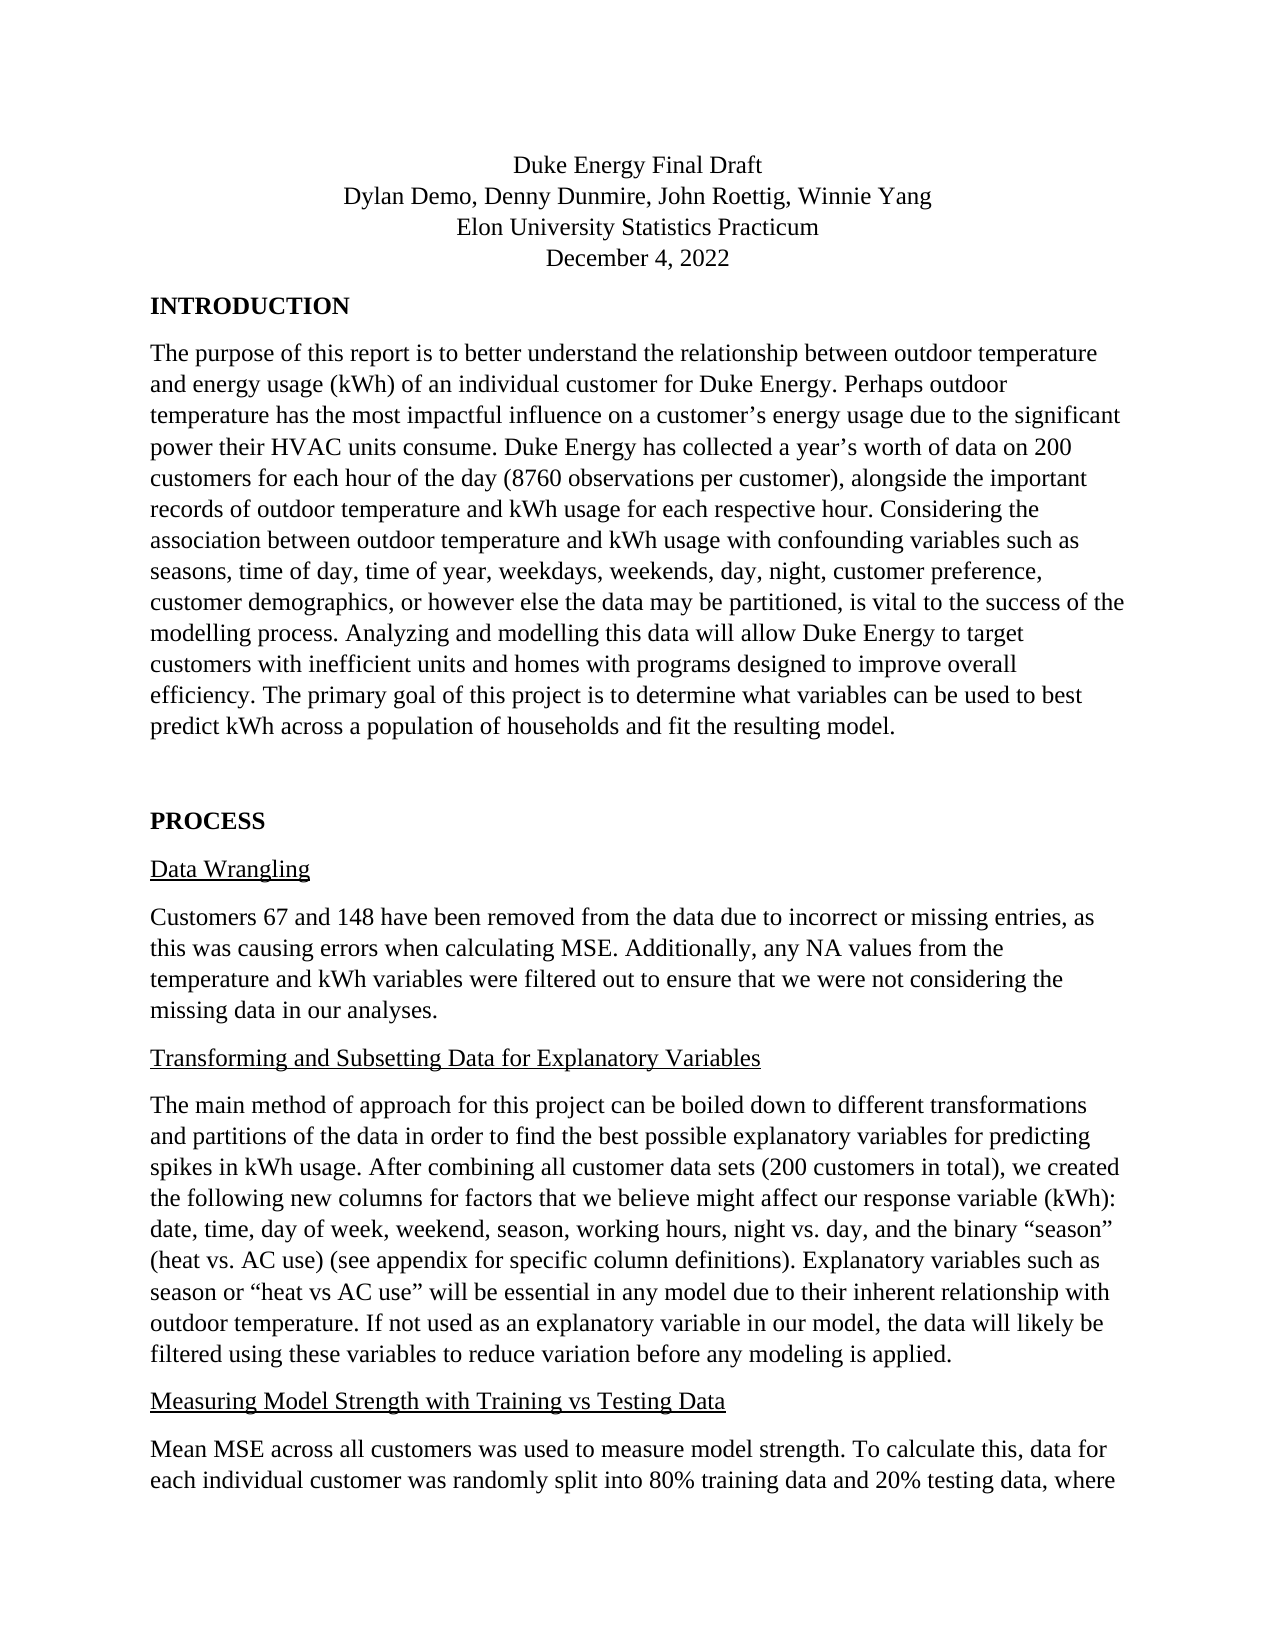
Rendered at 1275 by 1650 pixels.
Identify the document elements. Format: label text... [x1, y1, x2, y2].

text The main method of approach for this project can be boiled down to different transformations and partitions of the data in order to find the best possible explanatory variables for predicting spikes in kWh usage. After combining all customer data sets (200 customers in total), we created the following new columns for factors that we believe might affect our response variable (kWh): date, time, day of week, weekend, season, working hours, night vs. day, and the binary “season” (heat vs. AC use) (see appendix for specific column definitions). Explanatory variables such as season or “heat vs AC use” will be essential in any model due to their inherent relationship with outdoor temperature. If not used as an explanatory variable in our model, the data will likely be filtered using these variables to reduce variation before any modeling is applied. [150, 1090, 1125, 1367]
text Dylan Demo, Denny Dunmire, John Roettig, Winnie Yang [150, 181, 1125, 210]
text December 4, 2022 [150, 243, 1125, 272]
text Transforming and Subsetting Data for Explanatory Variables [150, 1043, 1125, 1071]
text The purpose of this report is to better understand the relationship between outdoor temperature and energy usage (kWh) of an individual customer for Duke Energy. Perhaps outdoor temperature has the most impactful influence on a customer’s energy usage due to the significant power their HVAC units consume. Duke Energy has collected a year’s worth of data on 200 customers for each hour of the day (8760 observations per customer), alongside the important records of outdoor temperature and kWh usage for each respective hour. Considering the association between outdoor temperature and kWh usage with confounding variables such as seasons, time of day, time of year, weekdays, weekends, day, night, customer preference, customer demographics, or however else the data may be partitioned, is vital to the success of the modelling process. Analyzing and modelling this data will allow Duke Energy to target customers with inefficient units and homes with programs designed to improve overall efficiency. The primary goal of this project is to determine what variables can be used to best predict kWh across a population of households and fit the resulting model. [150, 338, 1125, 740]
text Elon University Statistics Practicum [150, 212, 1125, 241]
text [150, 1434, 1125, 1494]
text PROCESS [150, 806, 1125, 835]
text Customers 67 and 148 have been removed from the data due to incorrect or missing entries, as this was causing errors when calculating MSE. Additionally, any NA values from the temperature and kWh variables were filtered out to ensure that we were not considering the missing data in our analyses. [150, 902, 1125, 1024]
text Measuring Model Strength with Training vs Testing Data [150, 1386, 1125, 1415]
text Data Wrangling [150, 854, 1125, 883]
text Duke Energy Final Draft [150, 150, 1125, 179]
text INTRODUCTION [150, 291, 1125, 319]
